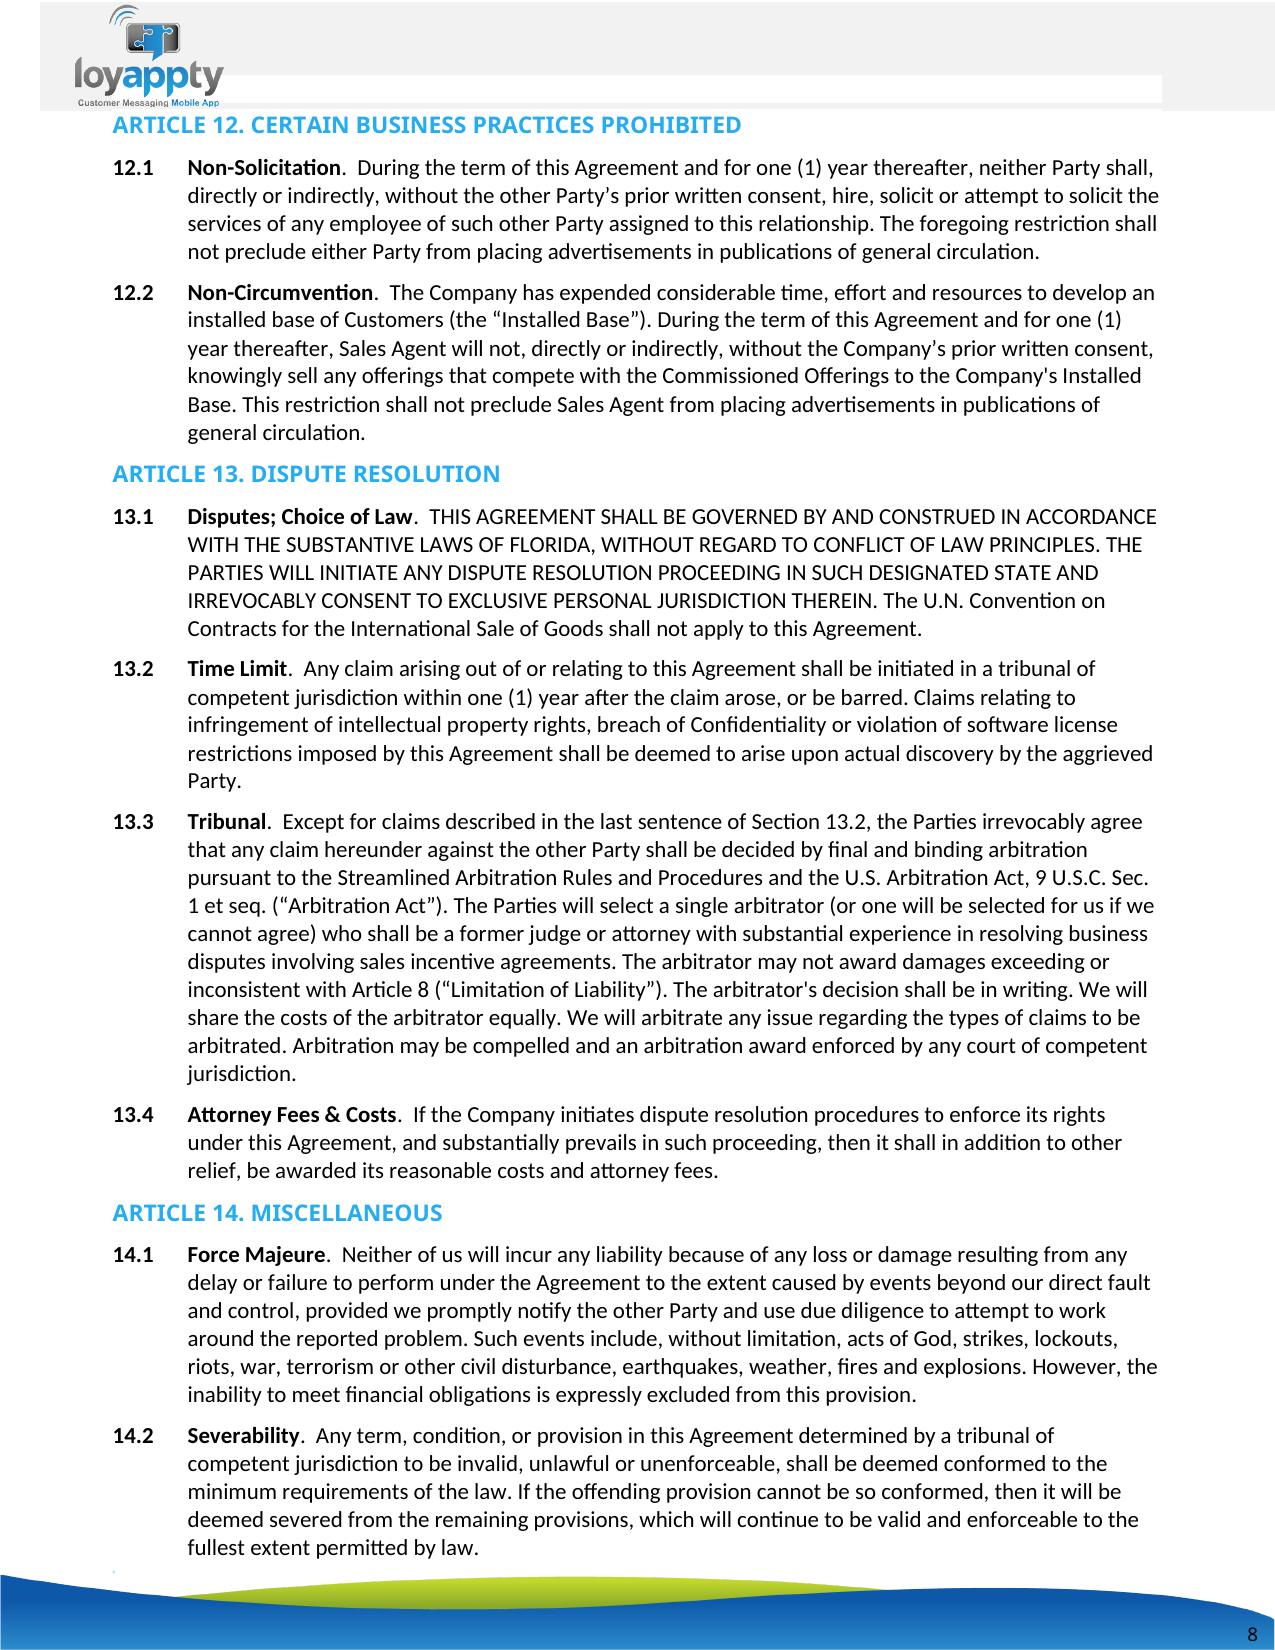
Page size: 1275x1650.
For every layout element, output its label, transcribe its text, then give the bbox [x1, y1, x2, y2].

picture [0, 1575, 1275, 1650]
list Force Majeure. Neither of us will incur any liability because of any loss or damage resulting from any delay or failure to perform under the Agreement to the extent caused by events beyond our direct fault and control, provided we promptly notify the other Party and use due diligence to attempt to work around the reported problem. Such events include, without limitation, acts of God, strikes, lockouts, riots, war, terrorism or other civil disturbance, earthquakes, weather, fires and explosions. However, the inability to meet financial obligations is expressly excluded from this provision. [112, 1240, 1162, 1408]
list Time Limit. Any claim arising out of or relating to this Agreement shall be initiated in a tribunal of competent jurisdiction within one (1) year after the claim arose, or be barred. Claims relating to infringement of intellectual property rights, breach of Confidentiality or violation of software license restrictions imposed by this Agreement shall be deemed to arise upon actual discovery by the aggrieved Party. [112, 654, 1162, 795]
picture [73, 3, 226, 107]
list Severability. Any term, condition, or provision in this Agreement determined by a tribunal of competent jurisdiction to be invalid, unlawful or unenforceable, shall be deemed conformed to the minimum requirements of the law. If the offending provision cannot be so conformed, then it will be deemed severed from the remaining provisions, which will continue to be valid and enforceable to the fullest extent permitted by law. [112, 1421, 1162, 1561]
list Tribunal. Except for claims described in the last sentence of Section 13.2, the Parties irrevocably agree that any claim hereunder against the other Party shall be decided by final and binding arbitration pursuant to the Streamlined Arbitration Rules and Procedures and the U.S. Arbitration Act, 9 U.S.C. Sec. 1 et seq. (“Arbitration Act”). The Parties will select a single arbitrator (or one will be selected for us if we cannot agree) who shall be a former judge or attorney with substantial experience in resolving business disputes involving sales incentive agreements. The arbitrator may not award damages exceeding or inconsistent with Article 8 (“Limitation of Liability”). The arbitrator's decision shall be in writing. We will share the costs of the arbitrator equally. We will arbitrate any issue regarding the types of claims to be arbitrated. Arbitration may be compelled and an arbitration award enforced by any court of competent jurisdiction. [112, 807, 1162, 1087]
list Disputes; Choice of Law. THIS AGREEMENT SHALL BE GOVERNED BY AND CONSTRUED IN ACCORDANCE WITH THE SUBSTANTIVE LAWS OF FLORIDA, WITHOUT REGARD TO CONFLICT OF LAW PRINCIPLES. THE PARTIES WILL INITIATE ANY DISPUTE RESOLUTION PROCEEDING IN SUCH DESIGNATED STATE AND IRREVOCABLY CONSENT TO EXCLUSIVE PERSONAL JURISDICTION THEREIN. The U.N. Convention on Contracts for the International Sale of Goods shall not apply to this Agreement. [112, 502, 1162, 642]
list Attorney Fees & Costs. If the Company initiates dispute resolution procedures to enforce its rights under this Agreement, and substantially prevails in such proceeding, then it shall in addition to other relief, be awarded its reasonable costs and attorney fees. [112, 1100, 1162, 1184]
text ARTICLE 13. DISPUTE RESOLUTION [112, 458, 1162, 489]
text ARTICLE 14. MISCELLANEOUS [112, 1196, 1162, 1228]
list Non-Circumvention. The Company has expended considerable time, effort and resources to develop an installed base of Customers (the “Installed Base”). During the term of this Agreement and for one (1) year thereafter, Sales Agent will not, directly or indirectly, without the Company’s prior written consent, knowingly sell any offerings that compete with the Commissioned Offerings to the Company's Installed Base. This restriction shall not preclude Sales Agent from placing advertisements in publications of general circulation. [112, 278, 1162, 446]
text ARTICLE 12. CERTAIN BUSINESS PRACTICES PROHIBITED [112, 109, 1162, 141]
list Non-Solicitation. During the term of this Agreement and for one (1) year thereafter, neither Party shall, directly or indirectly, without the other Party’s prior written consent, hire, solicit or attempt to solicit the services of any employee of such other Party assigned to this relationship. The foregoing restriction shall not preclude either Party from placing advertisements in publications of general circulation. [112, 153, 1162, 265]
